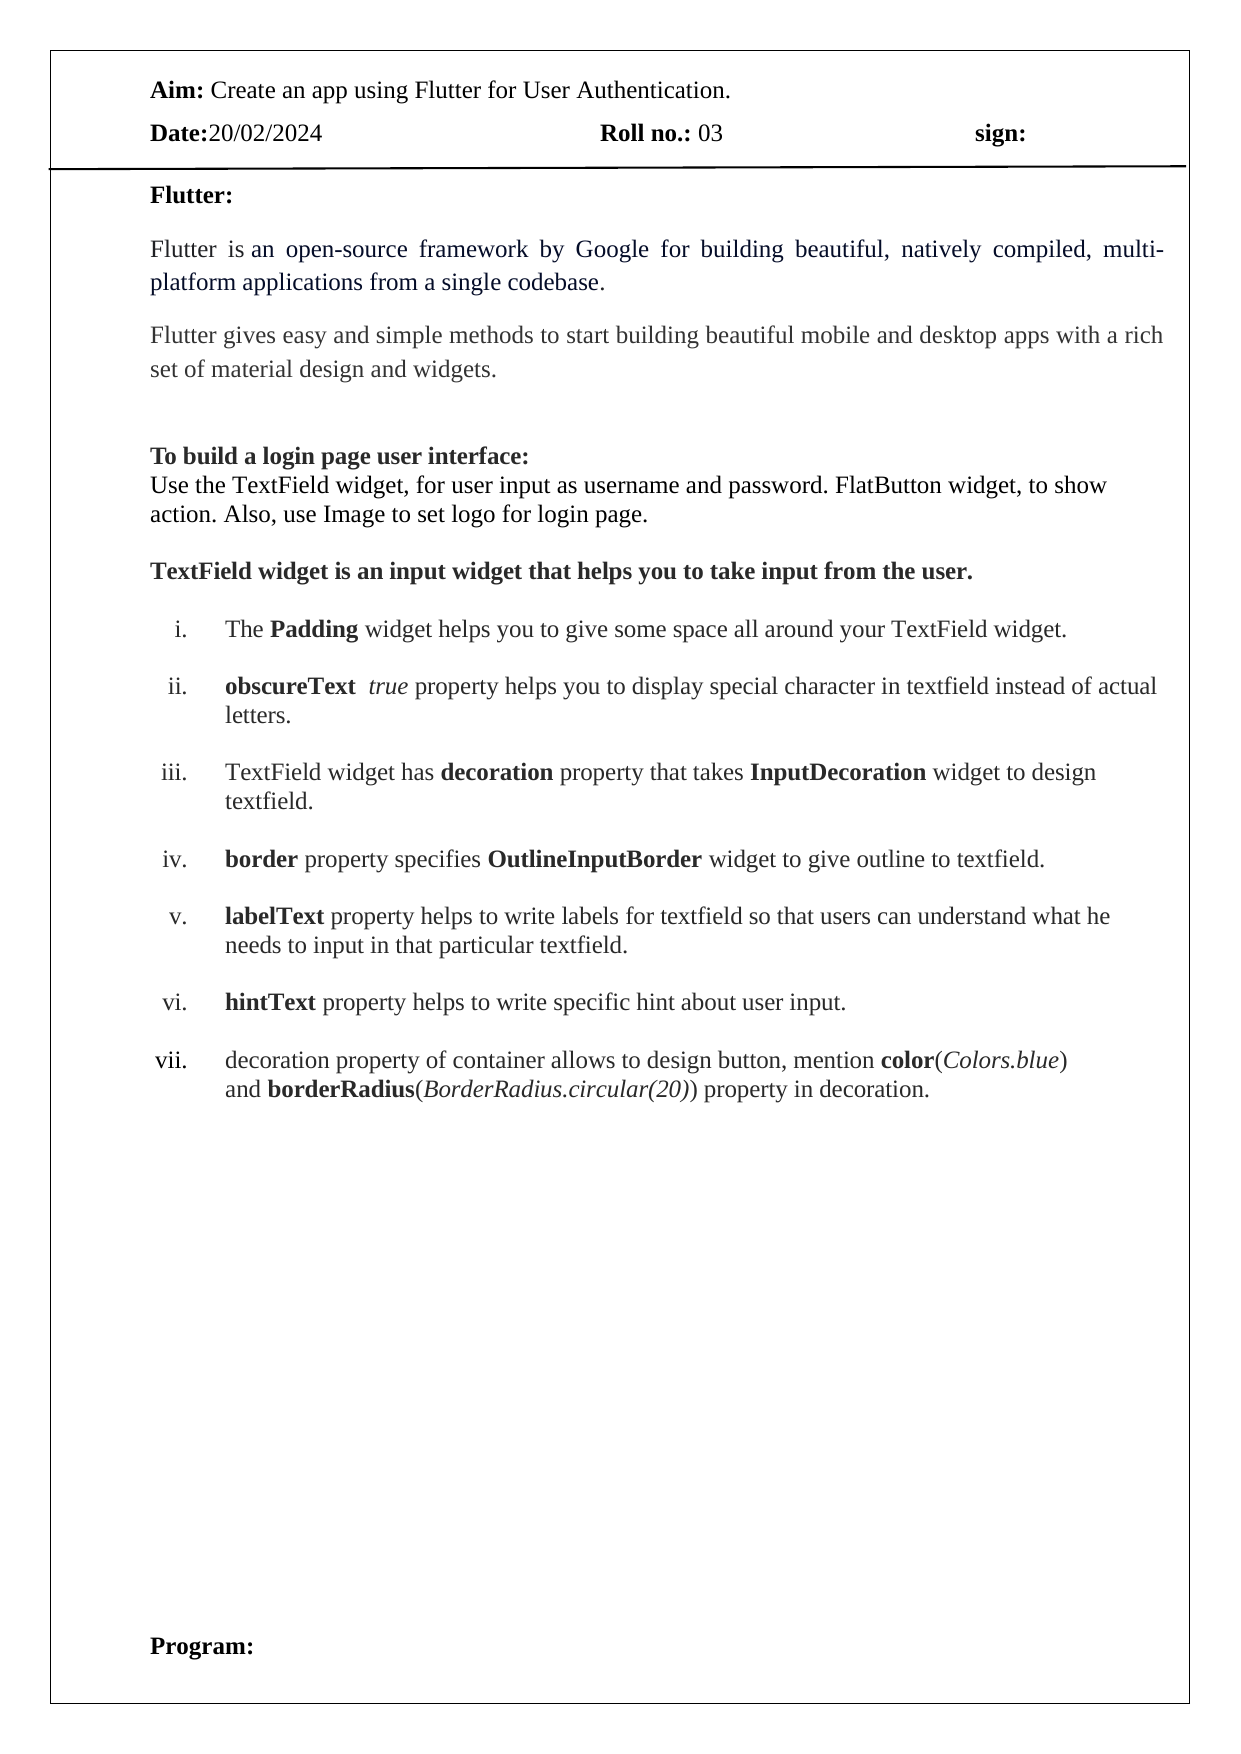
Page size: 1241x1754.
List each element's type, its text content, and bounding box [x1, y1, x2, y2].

list obscureText true property helps you to display special character in textfield instead of actual letters. [187, 671, 1165, 729]
text Program: [150, 1631, 1165, 1659]
text Flutter: [150, 180, 1165, 209]
text Flutter is an open-source framework by Google for building beautiful, natively compiled, multi-platform applications from a single codebase. [150, 234, 1165, 296]
text Date:20/02/2024 Roll no.: 03 sign: [150, 118, 1165, 147]
list The Padding widget helps you to give some space all around your TextField widget. [187, 614, 1165, 642]
list hintText property helps to write specific hint about user input. [187, 987, 1165, 1016]
list border property specifies OutlineInputBorder widget to give outline to textfield. [187, 844, 1165, 872]
text Aim: Create an app using Flutter for User Authentication. [150, 75, 1165, 104]
text Flutter gives easy and simple methods to start building beautiful mobile and desktop apps with a rich set of material design and widgets. [150, 321, 1165, 382]
list decoration property of container allows to design button, mention color(Colors.blue) and borderRadius(BorderRadius.circular(20)) property in decoration. [187, 1045, 1165, 1102]
subtitle To build a login page user interface: [150, 407, 1165, 470]
list TextField widget has decoration property that takes InputDecoration widget to design textfield. [187, 757, 1165, 815]
text Use the TextField widget, for user input as username and password. FlatButton widget, to show action. Also, use Image to set logo for login page. [648, 470, 1165, 527]
text TextField widget is an input widget that helps you to take input from the user. [150, 556, 1165, 585]
list labelText property helps to write labels for textfield so that users can understand what he needs to input in that particular textfield. [187, 901, 1165, 959]
